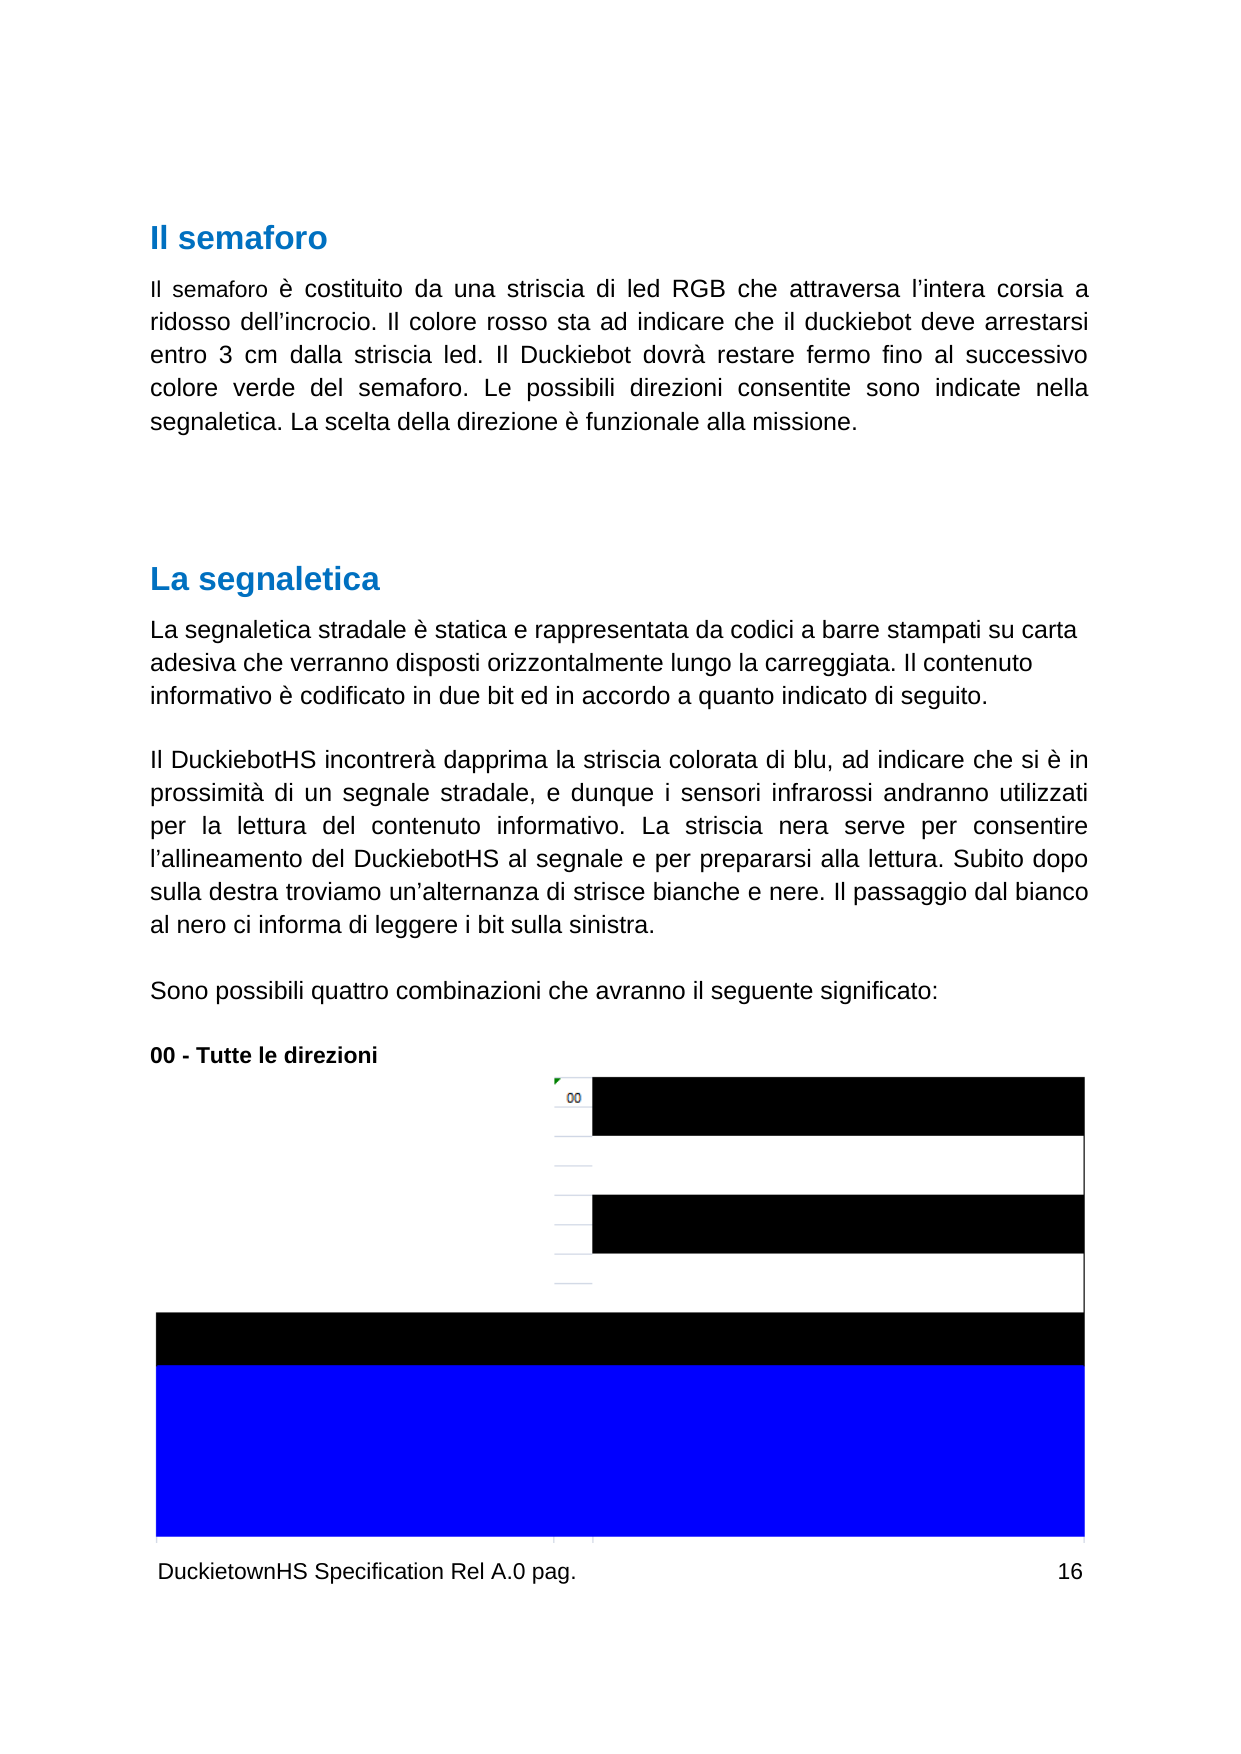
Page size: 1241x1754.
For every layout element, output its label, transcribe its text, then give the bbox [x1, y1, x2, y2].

text Il DuckiebotHS incontrerà dapprima la striscia colorata di blu, ad indicare che si è in prossimità di un segnale stradale, e dunque i sensori infrarossi andranno utilizzati per la lettura del contenuto informativo. La striscia nera serve per consentire l’allineamento del DuckiebotHS al segnale e per prepararsi alla lettura. Subito dopo sulla destra troviamo un’alternanza di strisce bianche e nere. Il passaggio dal bianco al nero ci informa di leggere i bit sulla sinistra. [150, 744, 1090, 938]
picture [150, 1072, 1091, 1543]
text Il semaforo è costituito da una striscia di led RGB che attraversa l’intera corsia a ridosso dell’incrocio. Il colore rosso sta ad indicare che il duckiebot deve arrestarsi entro 3 cm dalla striscia led. Il Duckiebot dovrà restare fermo fino al successivo colore verde del semaforo. Le possibili direzioni consentite sono indicate nella segnaletica. La scelta della direzione è funzionale alla missione. [150, 274, 1090, 435]
text Sono possibili quattro combinazioni che avranno il seguente significato: [150, 976, 1090, 1004]
text 00 - Tutte le direzioni [150, 1042, 1090, 1068]
subtitle La segnaletica [150, 559, 1090, 597]
text La segnaletica stradale è statica e rappresentata da codici a barre stampati su carta adesiva che verranno disposti orizzontalmente lungo la carreggiata. Il contenuto informativo è codificato in due bit ed in accordo a quanto indicato di seguito. [150, 615, 1090, 710]
subtitle Il semaforo [150, 218, 1090, 256]
